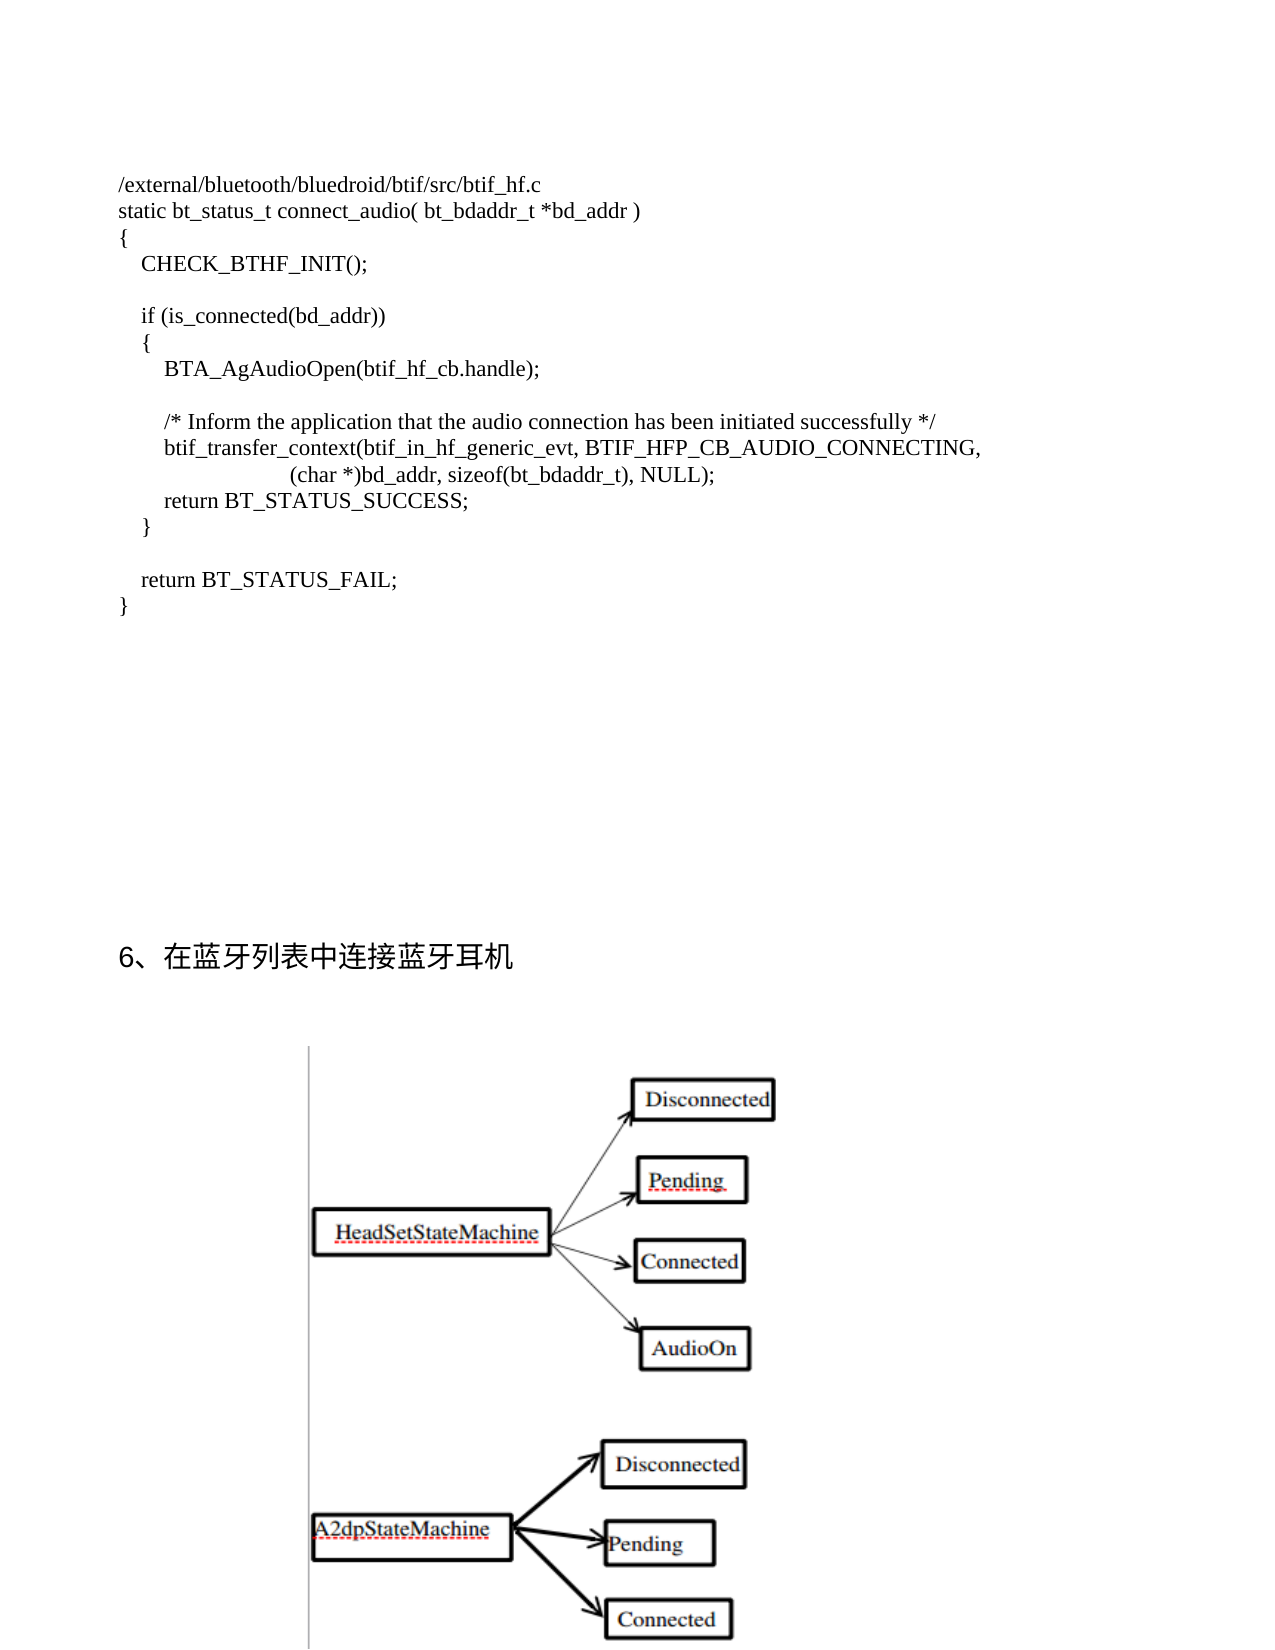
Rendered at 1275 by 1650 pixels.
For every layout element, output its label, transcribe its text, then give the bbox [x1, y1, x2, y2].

text BTA_AgAudioOpen(btif_hf_cb.handle); [118, 355, 1157, 382]
subtitle 6、在蓝牙列表中连接蓝牙耳机 [118, 934, 1157, 976]
text /* Inform the application that the audio connection has been initiated successfully */ [118, 408, 1157, 434]
picture [289, 1046, 813, 1649]
text CHECK_BTHF_INIT(); [118, 250, 1157, 276]
text return BT_STATUS_SUCCESS; [118, 487, 1157, 513]
text static bt_status_t connect_audio( bt_bdaddr_t *bd_addr ) [118, 197, 1157, 223]
text } [118, 513, 1157, 540]
text btif_transfer_context(btif_in_hf_generic_evt, BTIF_HFP_CB_AUDIO_CONNECTING, [118, 434, 1157, 461]
text return BT_STATUS_FAIL; [118, 566, 1157, 592]
text { [118, 223, 1157, 250]
text /external/bluetooth/bluedroid/btif/src/btif_hf.c [118, 171, 1157, 197]
text { [118, 329, 1157, 355]
text (char *)bd_addr, sizeof(bt_bdaddr_t), NULL); [118, 461, 1157, 487]
text } [118, 592, 1157, 619]
text if (is_connected(bd_addr)) [118, 303, 1157, 329]
